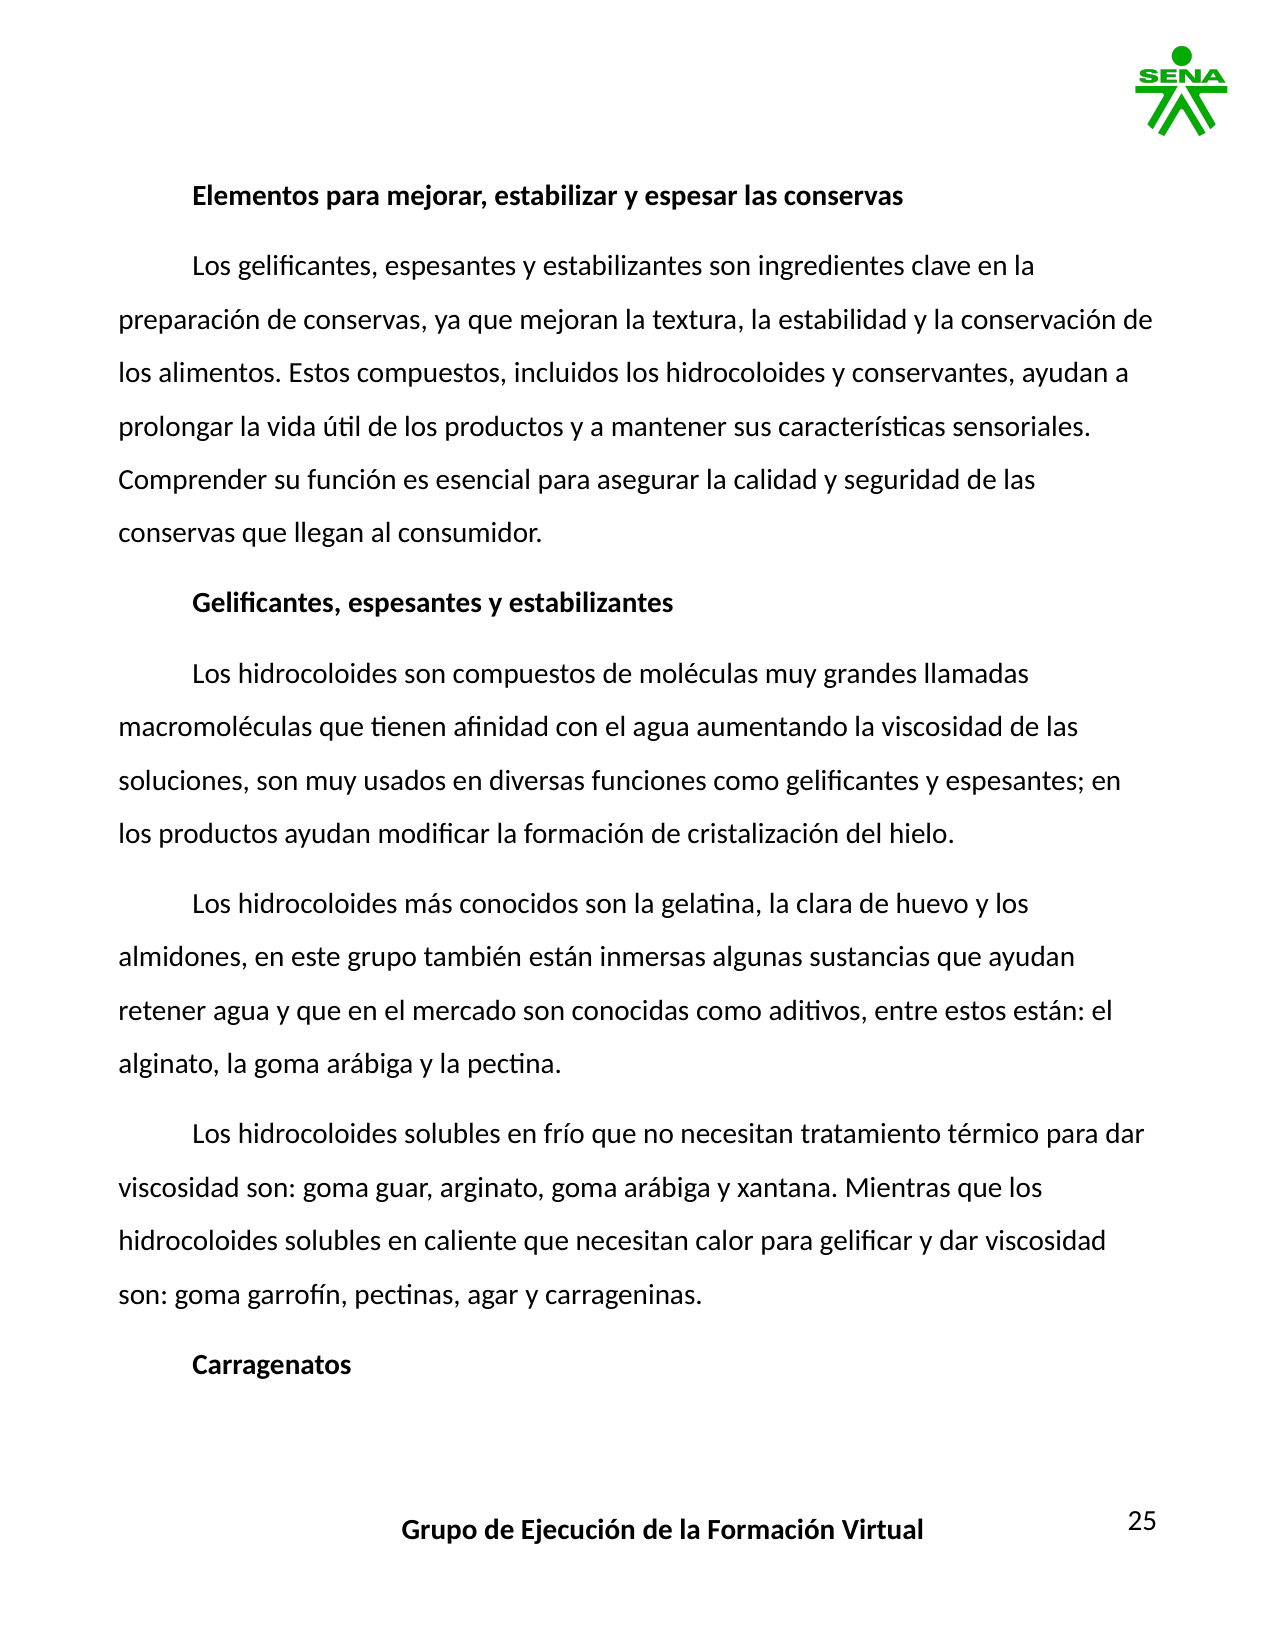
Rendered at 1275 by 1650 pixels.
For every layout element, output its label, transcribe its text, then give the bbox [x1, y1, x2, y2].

text Los gelificantes, espesantes y estabilizantes son ingredientes clave en la preparación de conservas, ya que mejoran la textura, la estabilidad y la conservación de los alimentos. Estos compuestos, incluidos los hidrocoloides y conservantes, ayudan a prolongar la vida útil de los productos y a mantener sus características sensoriales. Comprender su función es esencial para asegurar la calidad y seguridad de las conservas que llegan al consumidor. [118, 247, 1157, 550]
text Los hidrocoloides son compuestos de moléculas muy grandes llamadas macromoléculas que tienen afinidad con el agua aumentando la viscosidad de las soluciones, son muy usados en diversas funciones como gelificantes y espesantes; en los productos ayudan modificar la formación de cristalización del hielo. [118, 655, 1157, 851]
text Elementos para mejorar, estabilizar y espesar las conservas [118, 177, 1157, 213]
text Carragenatos [118, 1346, 1157, 1382]
text Gelificantes, espesantes y estabilizantes [118, 584, 1157, 620]
picture [1135, 46, 1228, 136]
text Los hidrocoloides más conocidos son la gelatina, la clara de huevo y los almidones, en este grupo también están inmersas algunas sustancias que ayudan retener agua y que en el mercado son conocidas como aditivos, entre estos están: el alginato, la goma arábiga y la pectina. [118, 885, 1157, 1081]
text Los hidrocoloides solubles en frío que no necesitan tratamiento térmico para dar viscosidad son: goma guar, arginato, goma arábiga y xantana. Mientras que los hidrocoloides solubles en caliente que necesitan calor para gelificar y dar viscosidad son: goma garrofín, pectinas, agar y carrageninas. [118, 1116, 1157, 1311]
